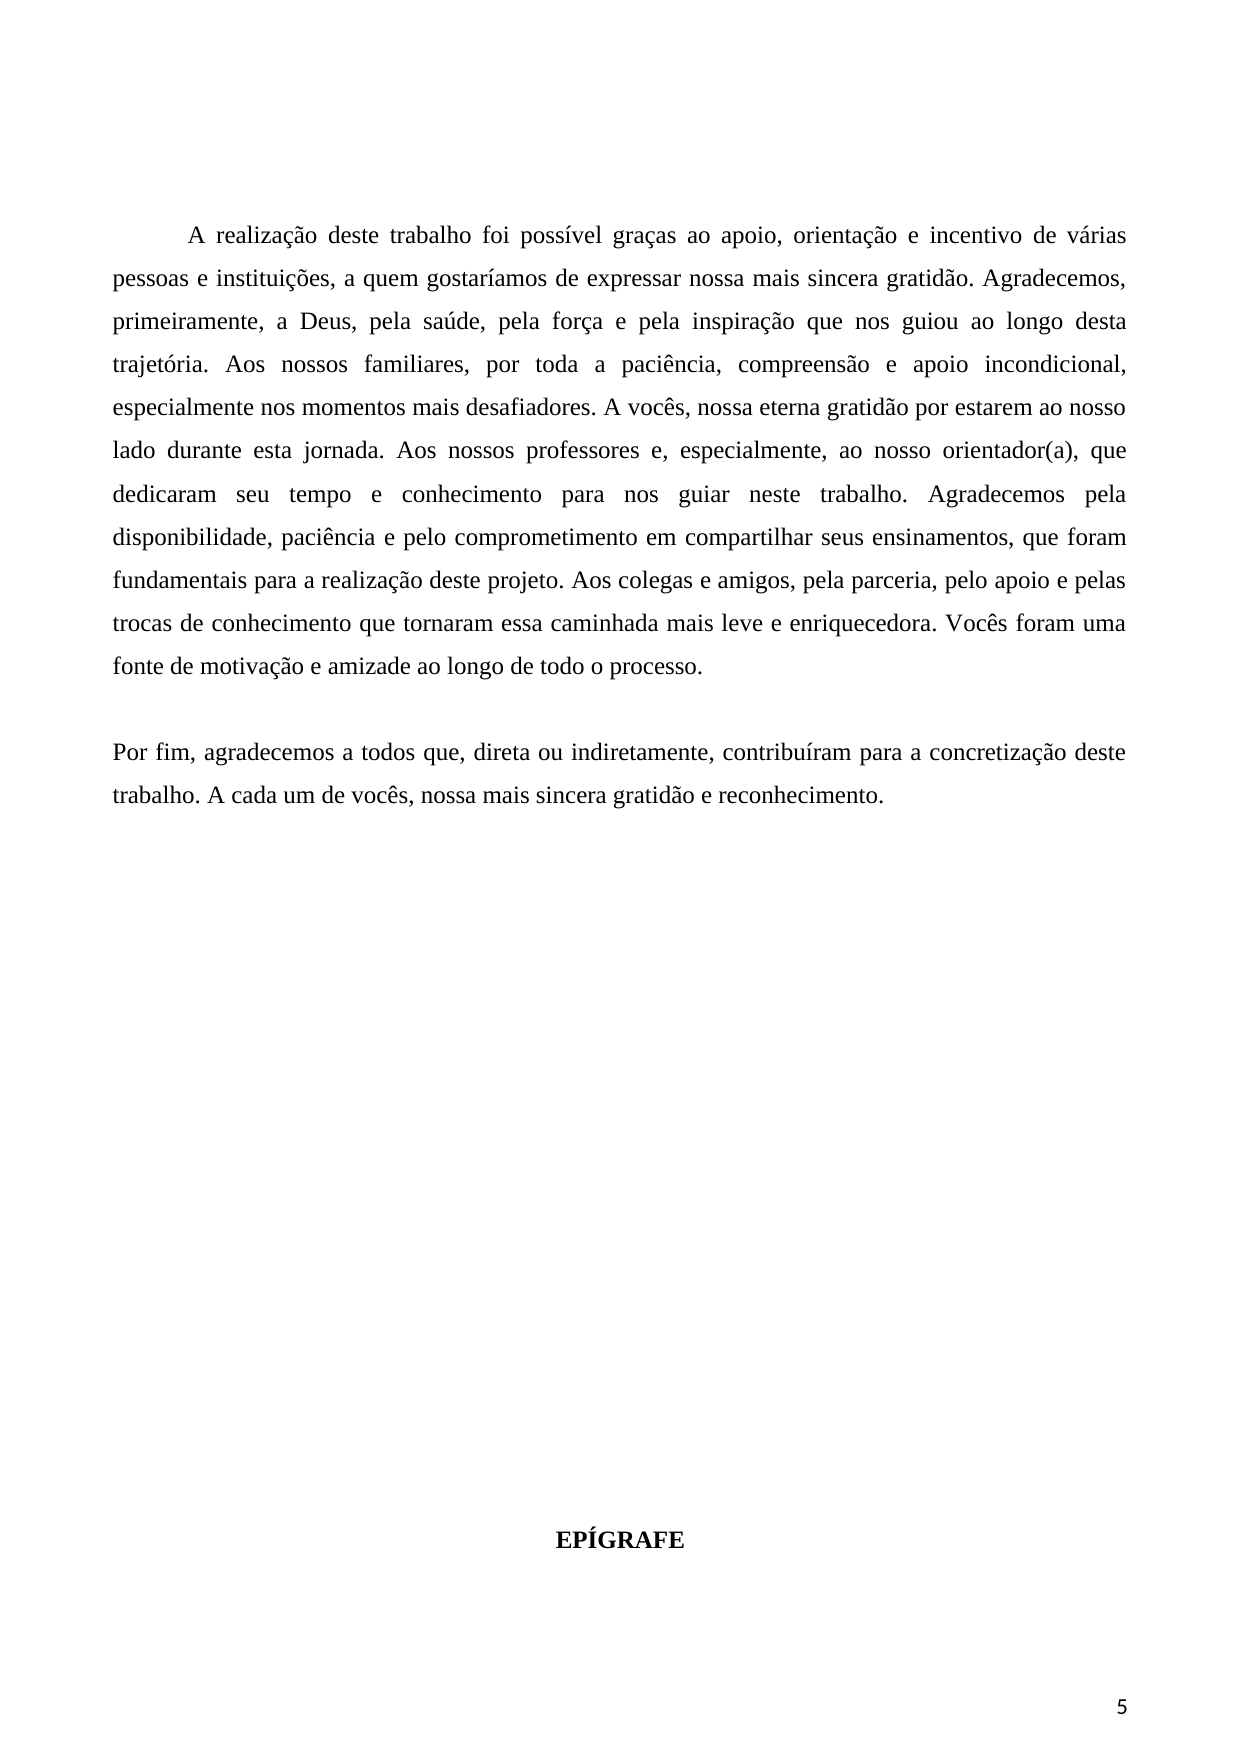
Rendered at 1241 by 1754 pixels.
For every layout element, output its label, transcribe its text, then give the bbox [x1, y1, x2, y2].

text Por fim, agradecemos a todos que, direta ou indiretamente, contribuíram para a concretização deste trabalho. A cada um de vocês, nossa mais sincera gratidão e reconhecimento. [112, 737, 1128, 809]
text A realização deste trabalho foi possível graças ao apoio, orientação e incentivo de várias pessoas e instituições, a quem gostaríamos de expressar nossa mais sincera gratidão. Agradecemos, primeiramente, a Deus, pela saúde, pela força e pela inspiração que nos guiou ao longo desta trajetória. Aos nossos familiares, por toda a paciência, compreensão e apoio incondicional, especialmente nos momentos mais desafiadores. A vocês, nossa eterna gratidão por estarem ao nosso lado durante esta jornada. Aos nossos professores e, especialmente, ao nosso orientador(a), que dedicaram seu tempo e conhecimento para nos guiar neste trabalho. Agradecemos pela disponibilidade, paciência e pelo comprometimento em compartilhar seus ensinamentos, que foram fundamentais para a realização deste projeto. Aos colegas e amigos, pela parceria, pelo apoio e pelas trocas de conhecimento que tornaram essa caminhada mais leve e enriquecedora. Vocês foram uma fonte de motivação e amizade ao longo de todo o processo. [112, 220, 1128, 680]
text EPÍGRAFE [112, 1525, 1128, 1554]
